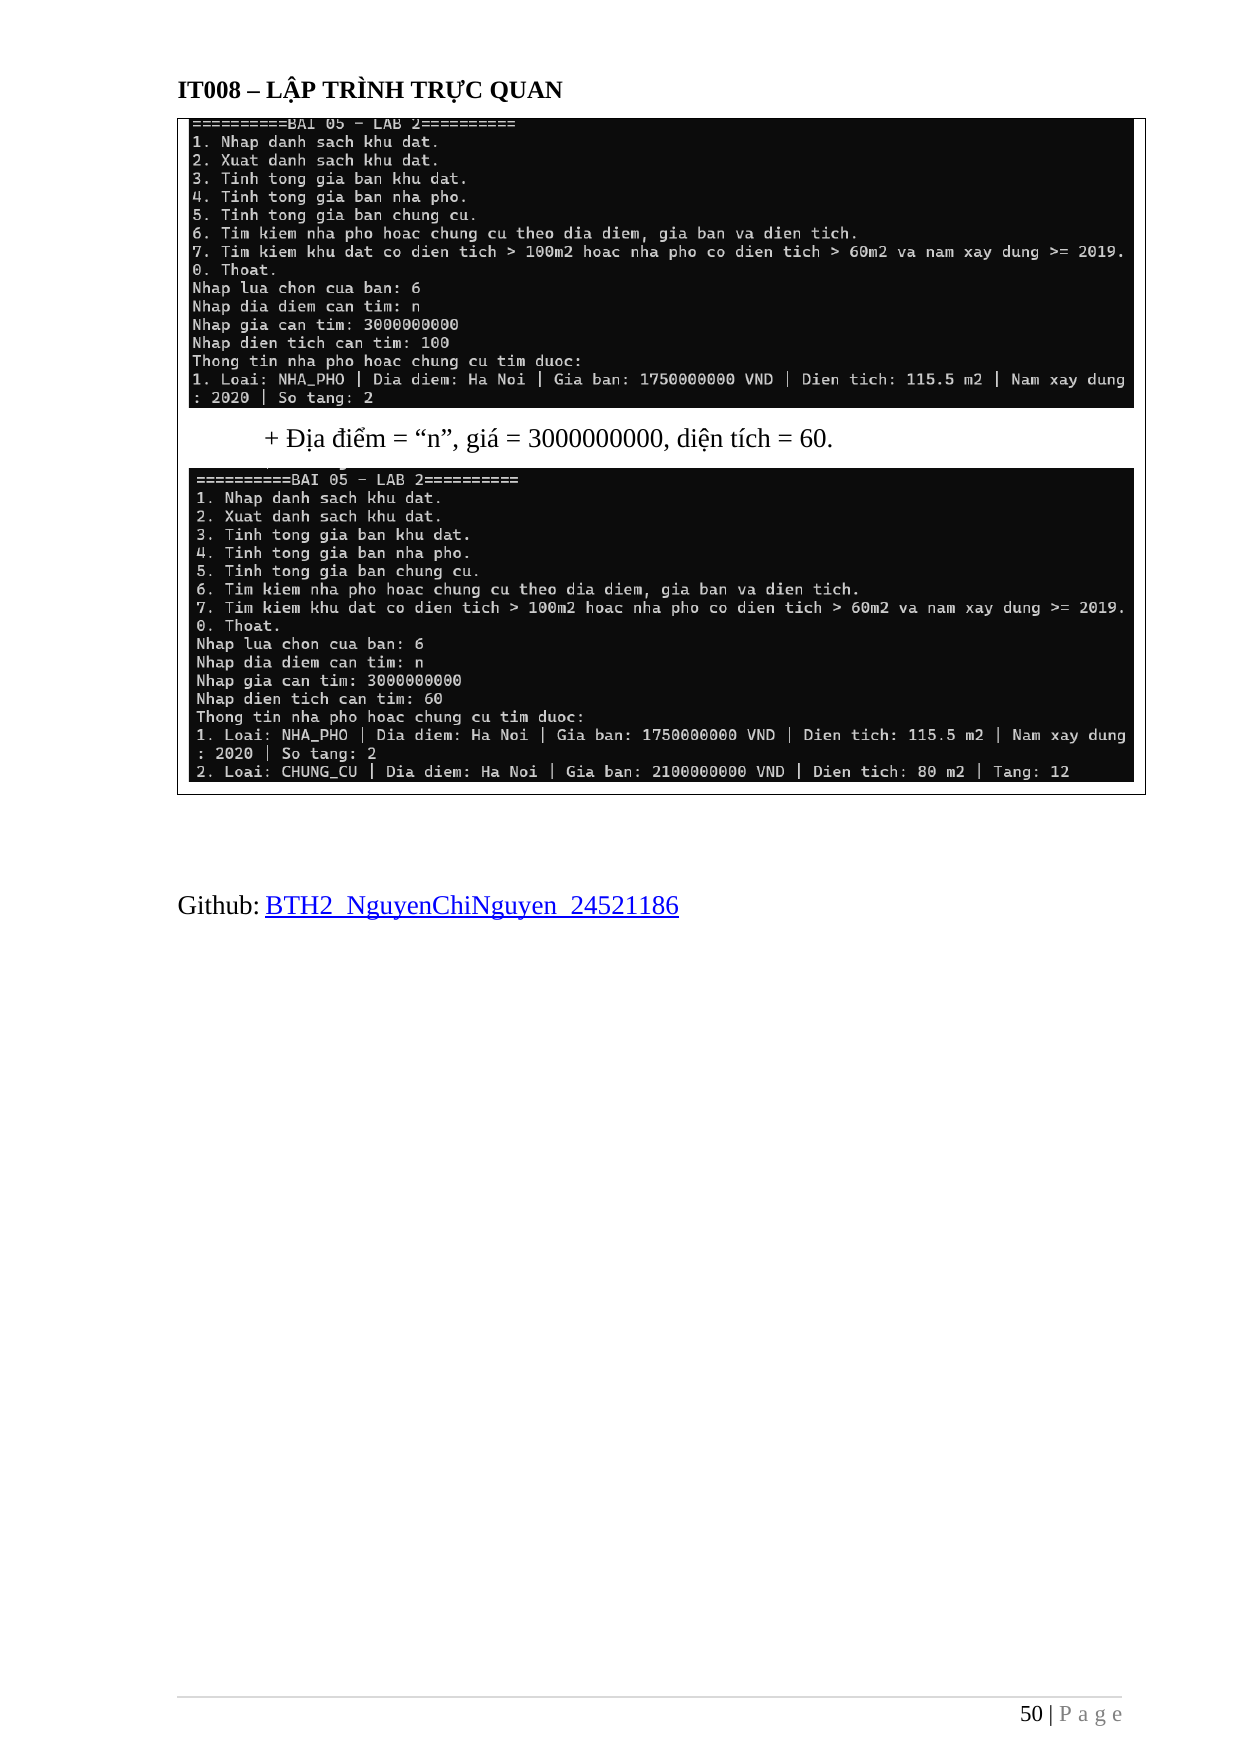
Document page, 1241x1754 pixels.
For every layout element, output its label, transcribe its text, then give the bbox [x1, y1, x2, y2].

text Github: BTH2_NguyenChiNguyen_24521186 [177, 889, 1122, 920]
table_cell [178, 119, 1145, 794]
picture [188, 468, 1134, 782]
picture [188, 119, 1134, 408]
